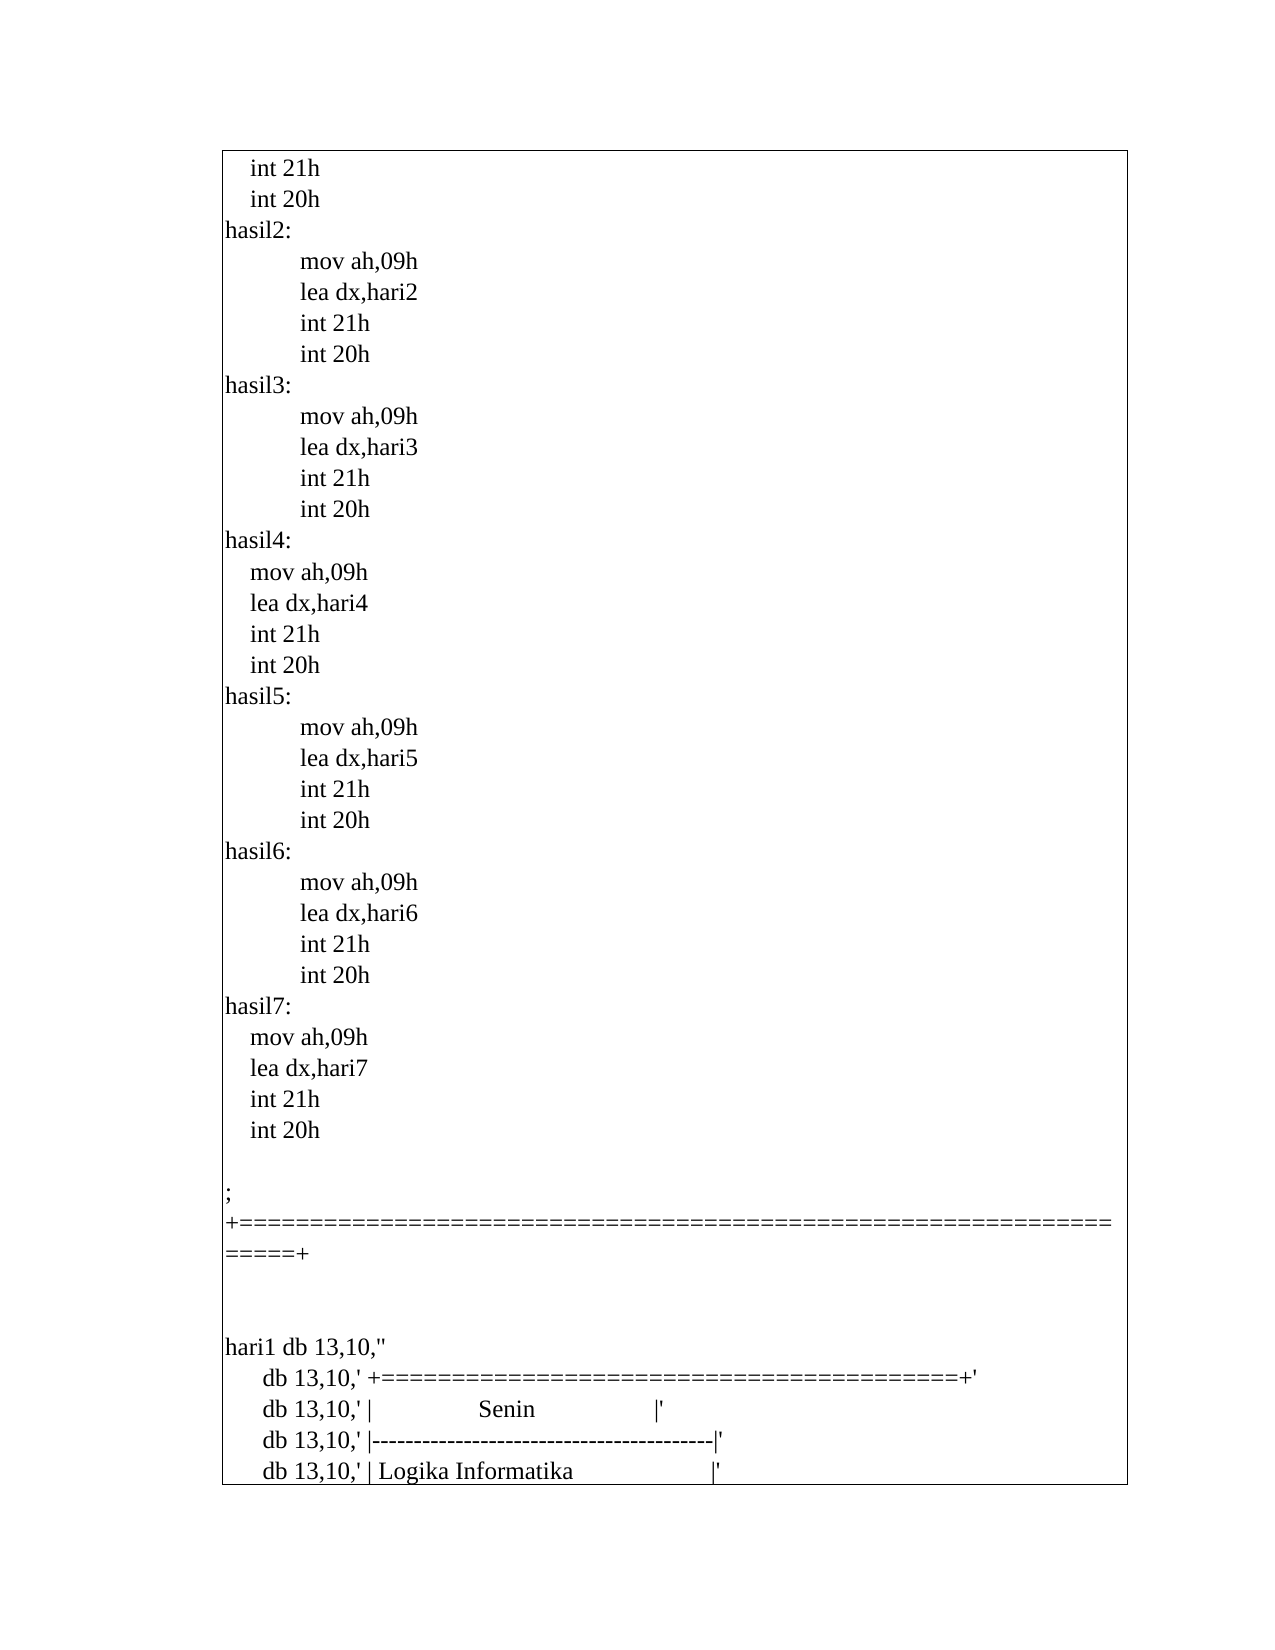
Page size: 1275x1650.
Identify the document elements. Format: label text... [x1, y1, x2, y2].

list hasil2: [223, 212, 1127, 243]
list int 21h [223, 926, 1127, 957]
list db 13,10,' | Logika Informatika |' [223, 1453, 1127, 1484]
list ;+===================================================================+ [223, 1173, 1127, 1267]
list int 20h [223, 1112, 1127, 1144]
list mov ah,09h [223, 709, 1127, 740]
list hasil7: [223, 988, 1127, 1019]
list hasil3: [223, 367, 1127, 398]
list lea dx,hari6 [223, 895, 1127, 926]
list hasil4: [223, 522, 1127, 553]
list int 20h [223, 647, 1127, 678]
list int 21h [223, 460, 1127, 491]
list hasil6: [223, 833, 1127, 864]
list lea dx,hari2 [223, 274, 1127, 305]
list mov ah,09h [223, 243, 1127, 274]
list hari1 db 13,10,'' [223, 1329, 1127, 1360]
list int 21h [223, 1081, 1127, 1112]
list db 13,10,' |-----------------------------------------|' [223, 1422, 1127, 1453]
list lea dx,hari5 [223, 740, 1127, 771]
list int 20h [223, 336, 1127, 367]
list int 21h [223, 305, 1127, 336]
list mov ah,09h [223, 864, 1127, 895]
list int 21h [223, 151, 1127, 181]
list int 20h [223, 957, 1127, 988]
list int 21h [223, 616, 1127, 647]
list int 20h [223, 181, 1127, 212]
list mov ah,09h [223, 1019, 1127, 1050]
list int 20h [223, 802, 1127, 833]
list int 20h [223, 491, 1127, 522]
list lea dx,hari7 [223, 1050, 1127, 1081]
list int 21h [223, 771, 1127, 802]
list hasil5: [223, 678, 1127, 709]
list db 13,10,' +=========================================+' [223, 1360, 1127, 1391]
list mov ah,09h [223, 398, 1127, 429]
list lea dx,hari3 [223, 429, 1127, 460]
list lea dx,hari4 [223, 584, 1127, 616]
list db 13,10,' | Senin |' [223, 1391, 1127, 1422]
list mov ah,09h [223, 553, 1127, 584]
